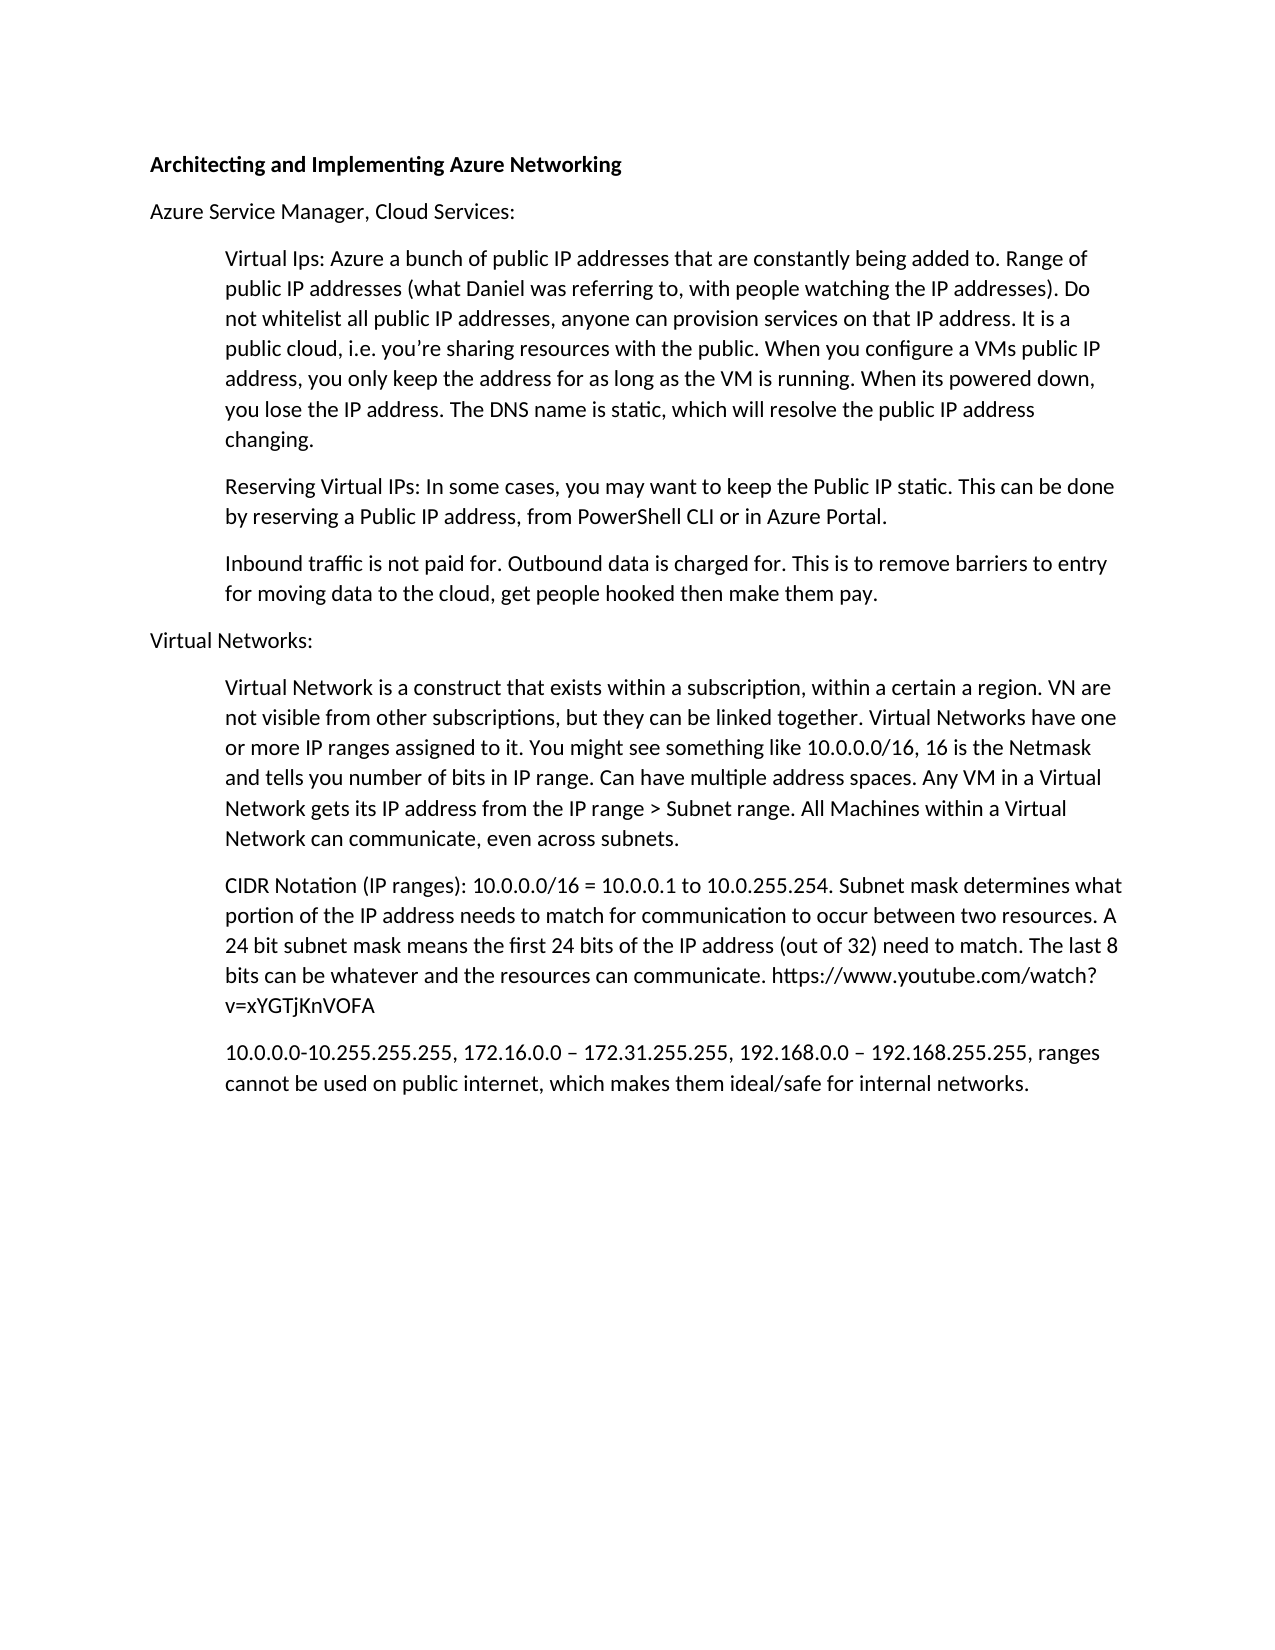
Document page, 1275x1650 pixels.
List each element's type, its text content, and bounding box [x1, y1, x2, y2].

text Virtual Networks: [150, 626, 1125, 654]
text CIDR Notation (IP ranges): 10.0.0.0/16 = 10.0.0.1 to 10.0.255.254. Subnet mask determines what portion of the IP address needs to match for communication to occur between two resources. A 24 bit subnet mask means the first 24 bits of the IP address (out of 32) need to match. The last 8 bits can be whatever and the resources can communicate. https://www.youtube.com/watch?v=xYGTjKnVOFA [225, 871, 1125, 1020]
text Azure Service Manager, Cloud Services: [150, 197, 1125, 225]
text Virtual Network is a construct that exists within a subscription, within a certain a region. VN are not visible from other subscriptions, but they can be linked together. Virtual Networks have one or more IP ranges assigned to it. You might see something like 10.0.0.0/16, 16 is the Netmask and tells you number of bits in IP range. Can have multiple address spaces. Any VM in a Virtual Network gets its IP address from the IP range > Subnet range. All Machines within a Virtual Network can communicate, even across subnets. [225, 673, 1125, 852]
text 10.0.0.0-10.255.255.255, 172.16.0.0 – 172.31.255.255, 192.168.0.0 – 192.168.255.255, ranges cannot be used on public internet, which makes them ideal/safe for internal networks. [225, 1038, 1125, 1097]
text Architecting and Implementing Azure Networking [150, 150, 1125, 178]
text Inbound traffic is not paid for. Outbound data is charged for. This is to remove barriers to entry for moving data to the cloud, get people hooked then make them pay. [225, 549, 1125, 607]
text Virtual Ips: Azure a bunch of public IP addresses that are constantly being added to. Range of public IP addresses (what Daniel was referring to, with people watching the IP addresses). Do not whitelist all public IP addresses, anyone can provision services on that IP address. It is a public cloud, i.e. you’re sharing resources with the public. When you configure a VMs public IP address, you only keep the address for as long as the VM is running. When its powered down, you lose the IP address. The DNS name is static, which will resolve the public IP address changing. [225, 244, 1125, 453]
text Reserving Virtual IPs: In some cases, you may want to keep the Public IP static. This can be done by reserving a Public IP address, from PowerShell CLI or in Azure Portal. [225, 472, 1125, 530]
